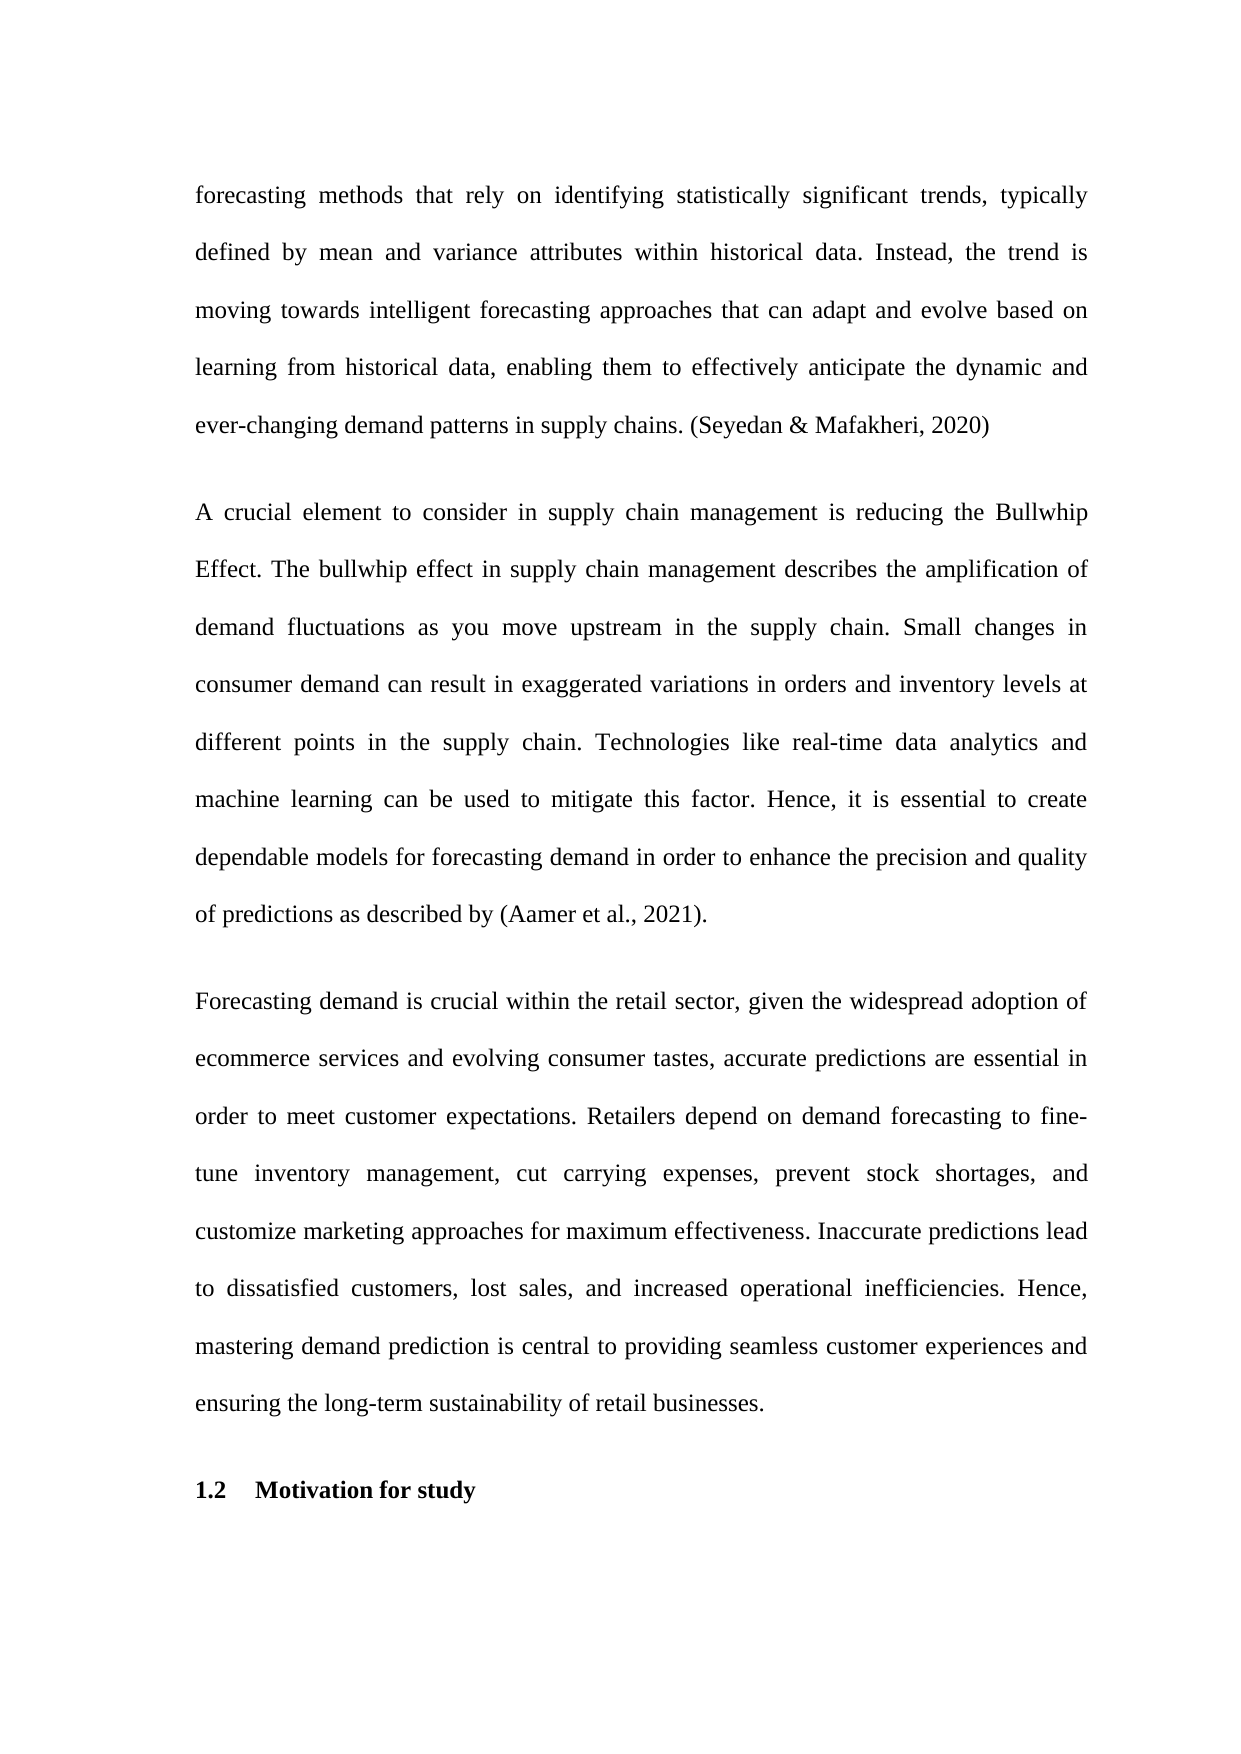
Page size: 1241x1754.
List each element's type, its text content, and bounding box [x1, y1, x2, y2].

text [195, 180, 1089, 439]
subtitle Motivation for study [195, 1475, 1089, 1504]
text A crucial element to consider in supply chain management is reducing the Bullwhip Effect. The bullwhip effect in supply chain management describes the amplification of demand fluctuations as you move upstream in the supply chain. Small changes in consumer demand can result in exaggerated variations in orders and inventory levels at different points in the supply chain. Technologies like real-time data analytics and machine learning can be used to mitigate this factor. Hence, it is essential to create dependable models for forecasting demand in order to enhance the precision and quality of predictions as described by (Aamer et al., 2021). [195, 497, 1089, 928]
text Forecasting demand is crucial within the retail sector, given the widespread adoption of ecommerce services and evolving consumer tastes, accurate predictions are essential in order to meet customer expectations. Retailers depend on demand forecasting to fine-tune inventory management, cut carrying expenses, prevent stock shortages, and customize marketing approaches for maximum effectiveness. Inaccurate predictions lead to dissatisfied customers, lost sales, and increased operational inefficiencies. Hence, mastering demand prediction is central to providing seamless customer experiences and ensuring the long-term sustainability of retail businesses. [195, 986, 1089, 1417]
